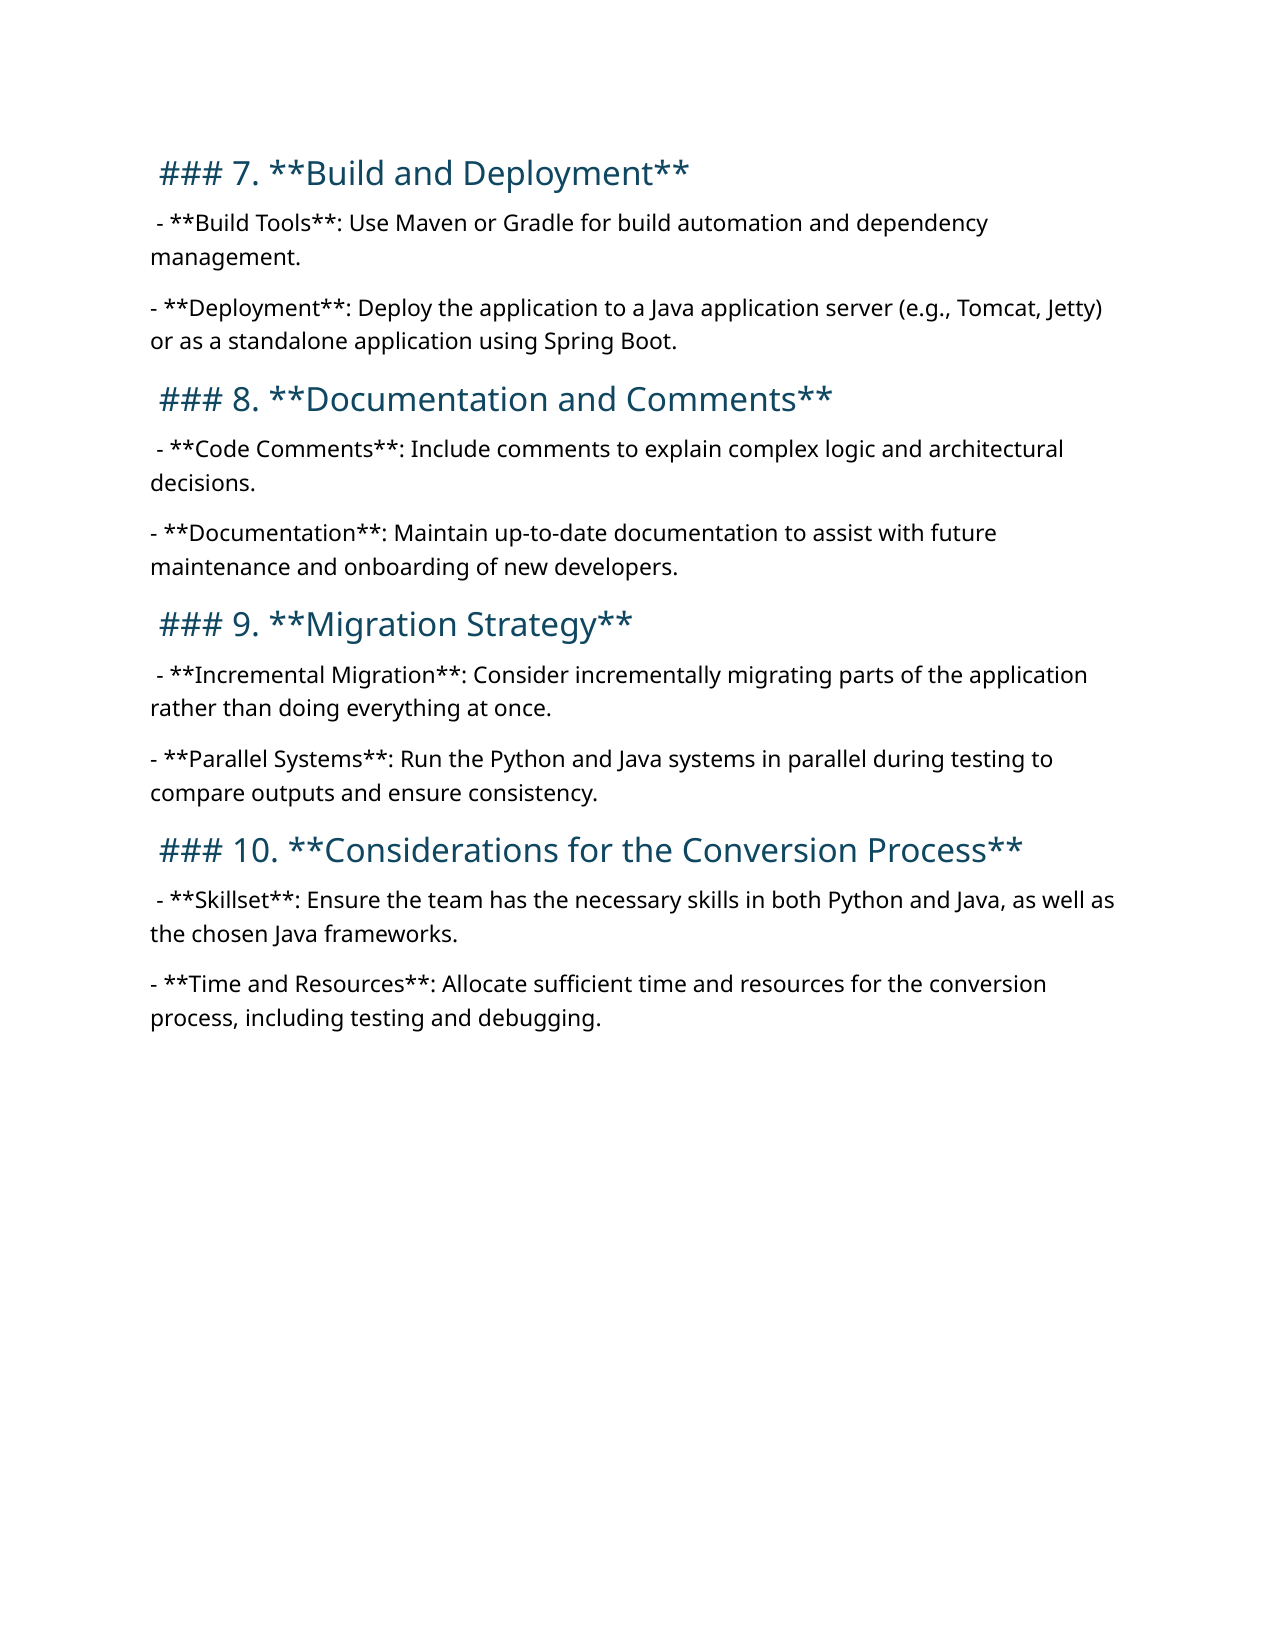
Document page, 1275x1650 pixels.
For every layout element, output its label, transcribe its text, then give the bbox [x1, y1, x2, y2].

text - **Time and Resources**: Allocate sufficient time and resources for the conversion process, including testing and debugging. [150, 968, 1125, 1033]
subtitle ### 10. **Considerations for the Conversion Process** [150, 827, 1125, 872]
text - **Parallel Systems**: Run the Python and Java systems in parallel during testing to compare outputs and ensure consistency. [150, 743, 1125, 808]
subtitle ### 7. **Build and Deployment** [150, 150, 1125, 195]
text - **Skillset**: Ensure the team has the necessary skills in both Python and Java, as well as the chosen Java frameworks. [150, 884, 1125, 949]
subtitle ### 9. **Migration Strategy** [150, 601, 1125, 647]
text - **Code Comments**: Include comments to explain complex logic and architectural decisions. [150, 433, 1125, 498]
subtitle ### 8. **Documentation and Comments** [150, 376, 1125, 421]
text - **Documentation**: Maintain up-to-date documentation to assist with future maintenance and onboarding of new developers. [150, 517, 1125, 582]
text - **Build Tools**: Use Maven or Gradle for build automation and dependency management. [150, 207, 1125, 272]
text - **Deployment**: Deploy the application to a Java application server (e.g., Tomcat, Jetty) or as a standalone application using Spring Boot. [150, 291, 1125, 356]
text - **Incremental Migration**: Consider incrementally migrating parts of the application rather than doing everything at once. [150, 658, 1125, 723]
